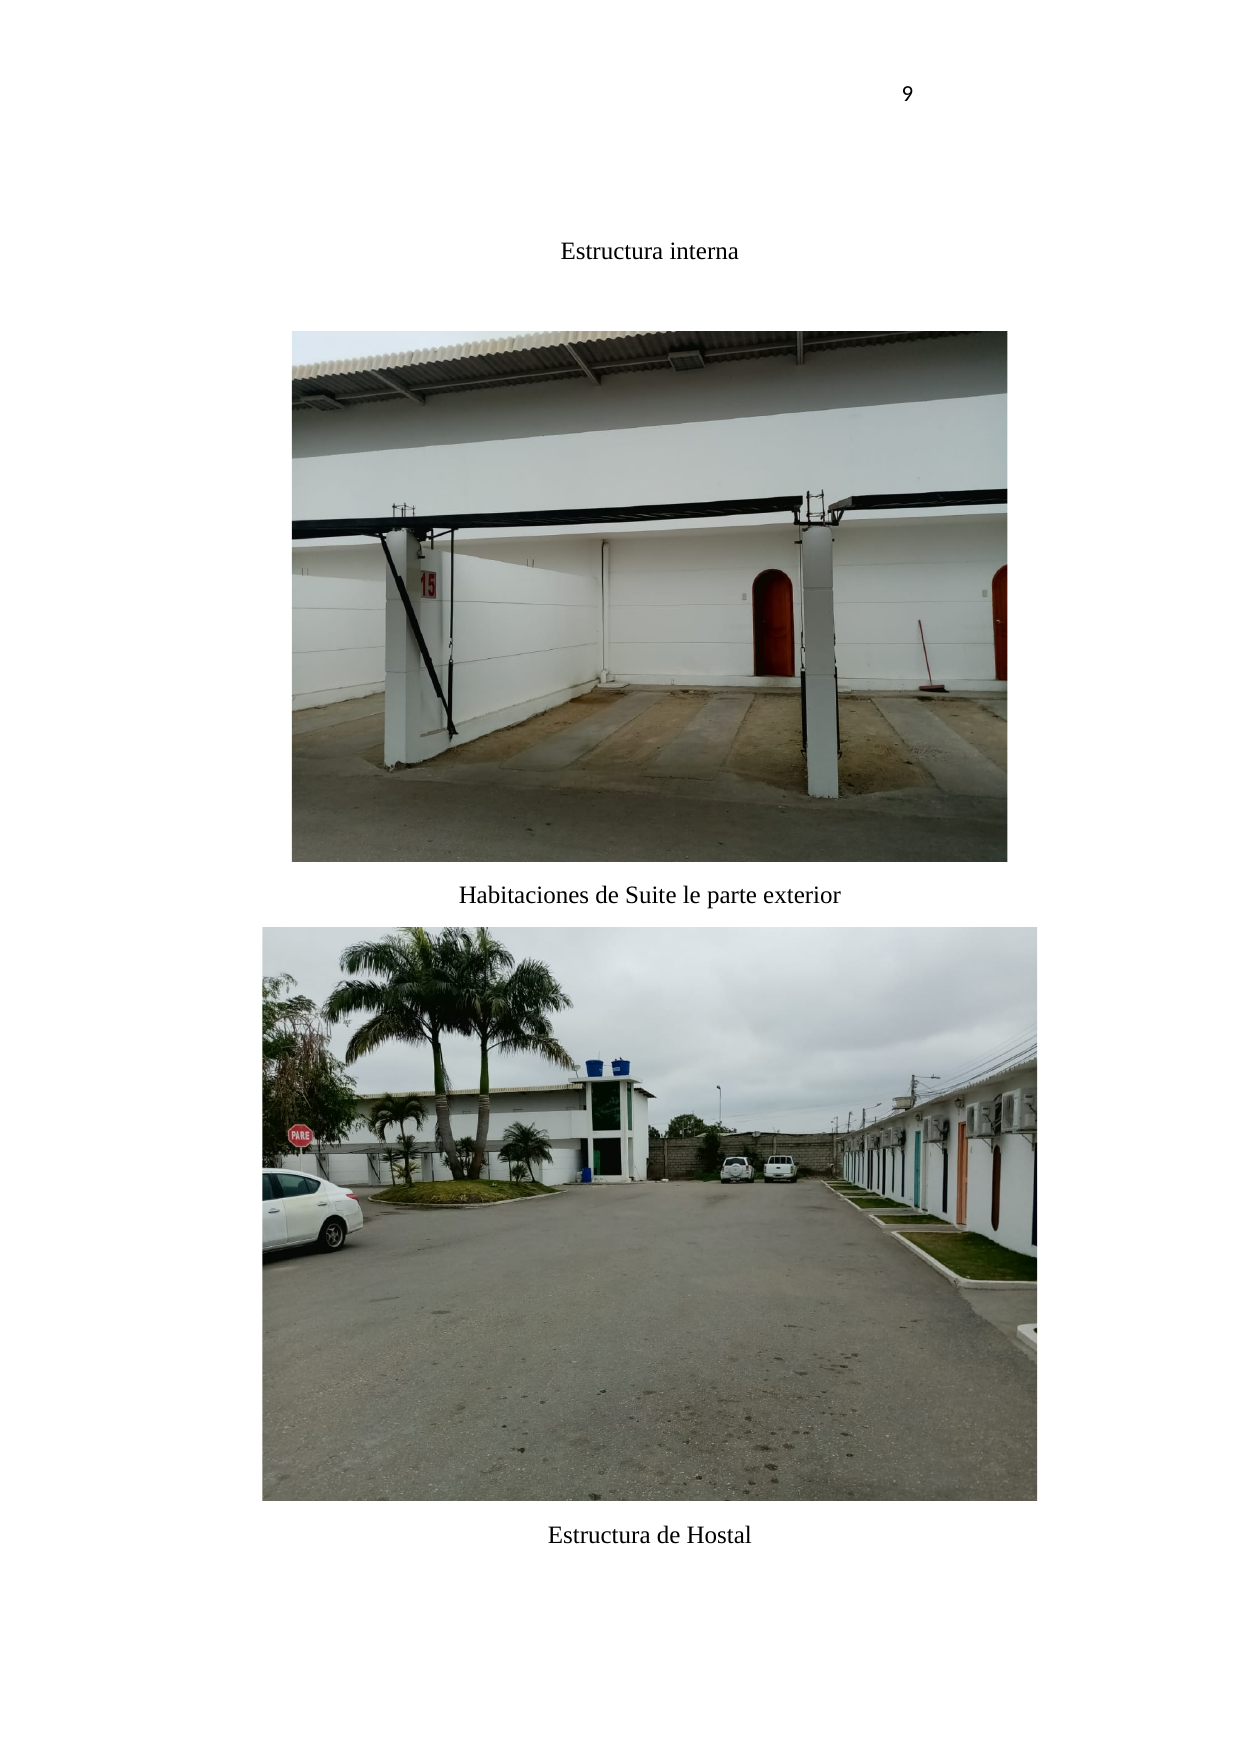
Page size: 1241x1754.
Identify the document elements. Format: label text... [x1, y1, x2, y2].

text Estructura de Hostal [236, 1520, 1063, 1549]
text Estructura interna [236, 236, 1063, 265]
picture [262, 927, 1038, 1501]
picture [291, 331, 1008, 862]
text Habitaciones de Suite le parte exterior [236, 880, 1063, 909]
